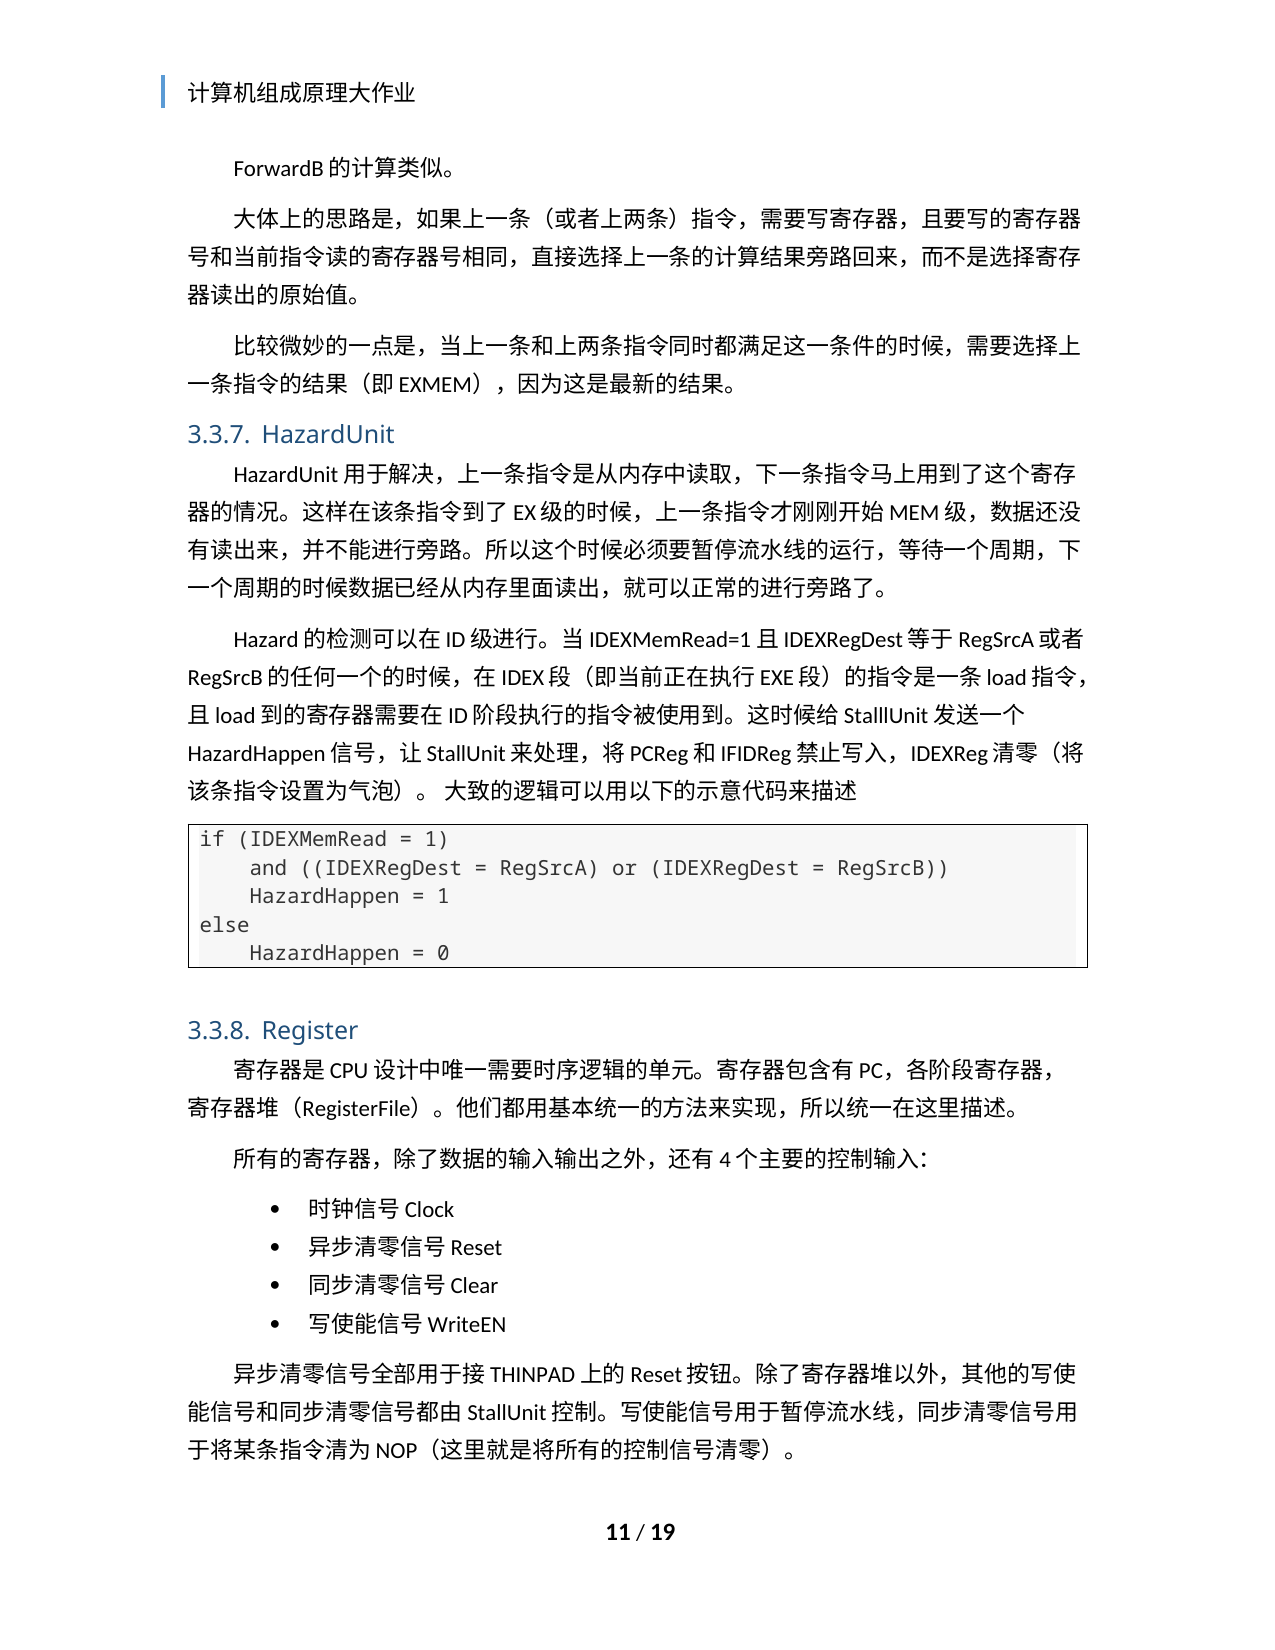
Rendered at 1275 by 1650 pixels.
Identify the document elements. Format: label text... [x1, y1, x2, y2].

text 寄存器是CPU设计中唯一需要时序逻辑的单元。寄存器包含有PC，各阶段寄存器，寄存器堆（RegisterFile）。他们都用基本统一的方法来实现，所以统一在这里描述。 [187, 1052, 1087, 1123]
list 时钟信号Clock [271, 1191, 1087, 1224]
text HazardUnit用于解决，上一条指令是从内存中读取，下一条指令马上用到了这个寄存器的情况。这样在该条指令到了EX级的时候，上一条指令才刚刚开始MEM级，数据还没有读出来，并不能进行旁路。所以这个时候必须要暂停流水线的运行，等待一个周期，下一个周期的时候数据已经从内存里面读出，就可以正常的进行旁路了。 [187, 455, 1087, 603]
list 同步清零信号Clear [271, 1267, 1087, 1301]
text Hazard的检测可以在ID级进行。当IDEXMemRead=1且IDEXRegDest等于RegSrcA或者RegSrcB的任何一个的时候，在IDEX段（即当前正在执行EXE段）的指令是一条load指令，且load到的寄存器需要在ID阶段执行的指令被使用到。这时候给StalllUnit 发送一个HazardHappen信号，让StallUnit来处理，将PCReg和IFIDReg禁止写入，IDEXReg清零（将该条指令设置为气泡）。 大致的逻辑可以用以下的示意代码来描述 [187, 620, 1087, 806]
text 比较微妙的一点是，当上一条和上两条指令同时都满足这一条件的时候，需要选择上一条指令的结果（即EXMEM），因为这是最新的结果。 [187, 327, 1087, 399]
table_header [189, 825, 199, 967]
text 大体上的思路是，如果上一条（或者上两条）指令，需要写寄存器，且要写的寄存器号和当前指令读的寄存器号相同，直接选择上一条的计算结果旁路回来，而不是选择寄存器读出的原始值。 [187, 201, 1087, 310]
subtitle HazardUnit [187, 416, 1087, 450]
text 所有的寄存器，除了数据的输入输出之外，还有4个主要的控制输入： [187, 1140, 1087, 1174]
list 写使能信号WriteEN [271, 1305, 1087, 1339]
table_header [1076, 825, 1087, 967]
list 异步清零信号Reset [271, 1229, 1087, 1262]
subtitle Register [187, 1012, 1087, 1047]
text ForwardB的计算类似。 [187, 150, 1087, 183]
text 异步清零信号全部用于接THINPAD上的Reset按钮。除了寄存器堆以外，其他的写使能信号和同步清零信号都由StallUnit控制。写使能信号用于暂停流水线，同步清零信号用于将某条指令清为NOP（这里就是将所有的控制信号清零）。 [187, 1356, 1087, 1466]
